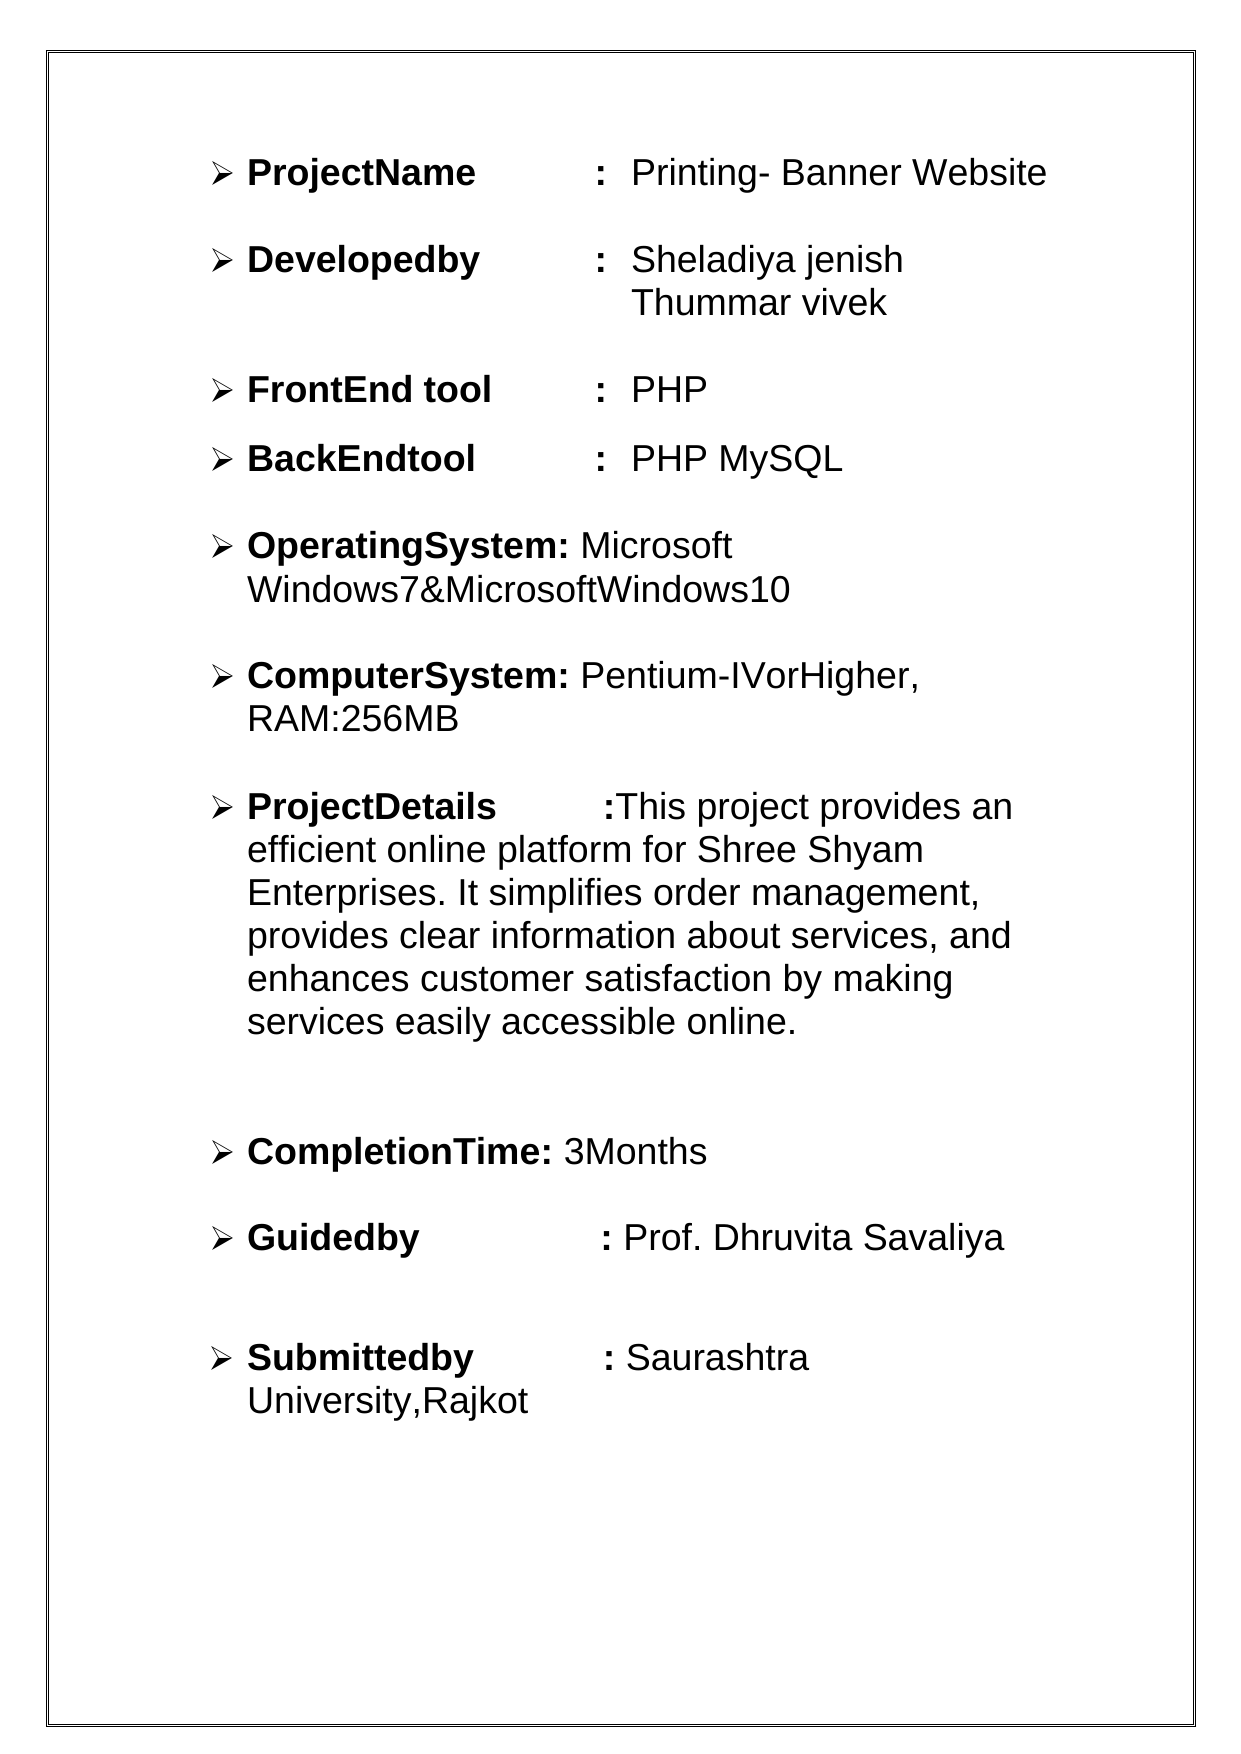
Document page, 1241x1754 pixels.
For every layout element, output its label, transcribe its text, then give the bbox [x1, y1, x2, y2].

list ProjectName : Printing- Banner Website [209, 150, 1090, 193]
list OperatingSystem: Microsoft Windows7&MicrosoftWindows10 [209, 524, 1090, 610]
list Thummar vivek [383, 280, 1090, 323]
list ProjectDetails :This project provides an efficient online platform for Shree Shyam Enterprises. It simplifies order management, provides clear information about services, and enhances customer satisfaction by making services easily accessible online. [209, 784, 1090, 1043]
list CompletionTime: 3Months [209, 1129, 1090, 1172]
list ComputerSystem: Pentium-IVorHigher, RAM:256MB [209, 653, 1090, 740]
list Submittedby : Saurashtra University,Rajkot [208, 1335, 1090, 1422]
list FrontEnd tool : PHP [209, 367, 1090, 410]
list BackEndtool : PHP MySQL [209, 436, 1090, 479]
list Developedby : Sheladiya jenish [209, 237, 1090, 280]
list Guidedby : Prof. Dhruvita Savaliya [209, 1215, 1090, 1258]
